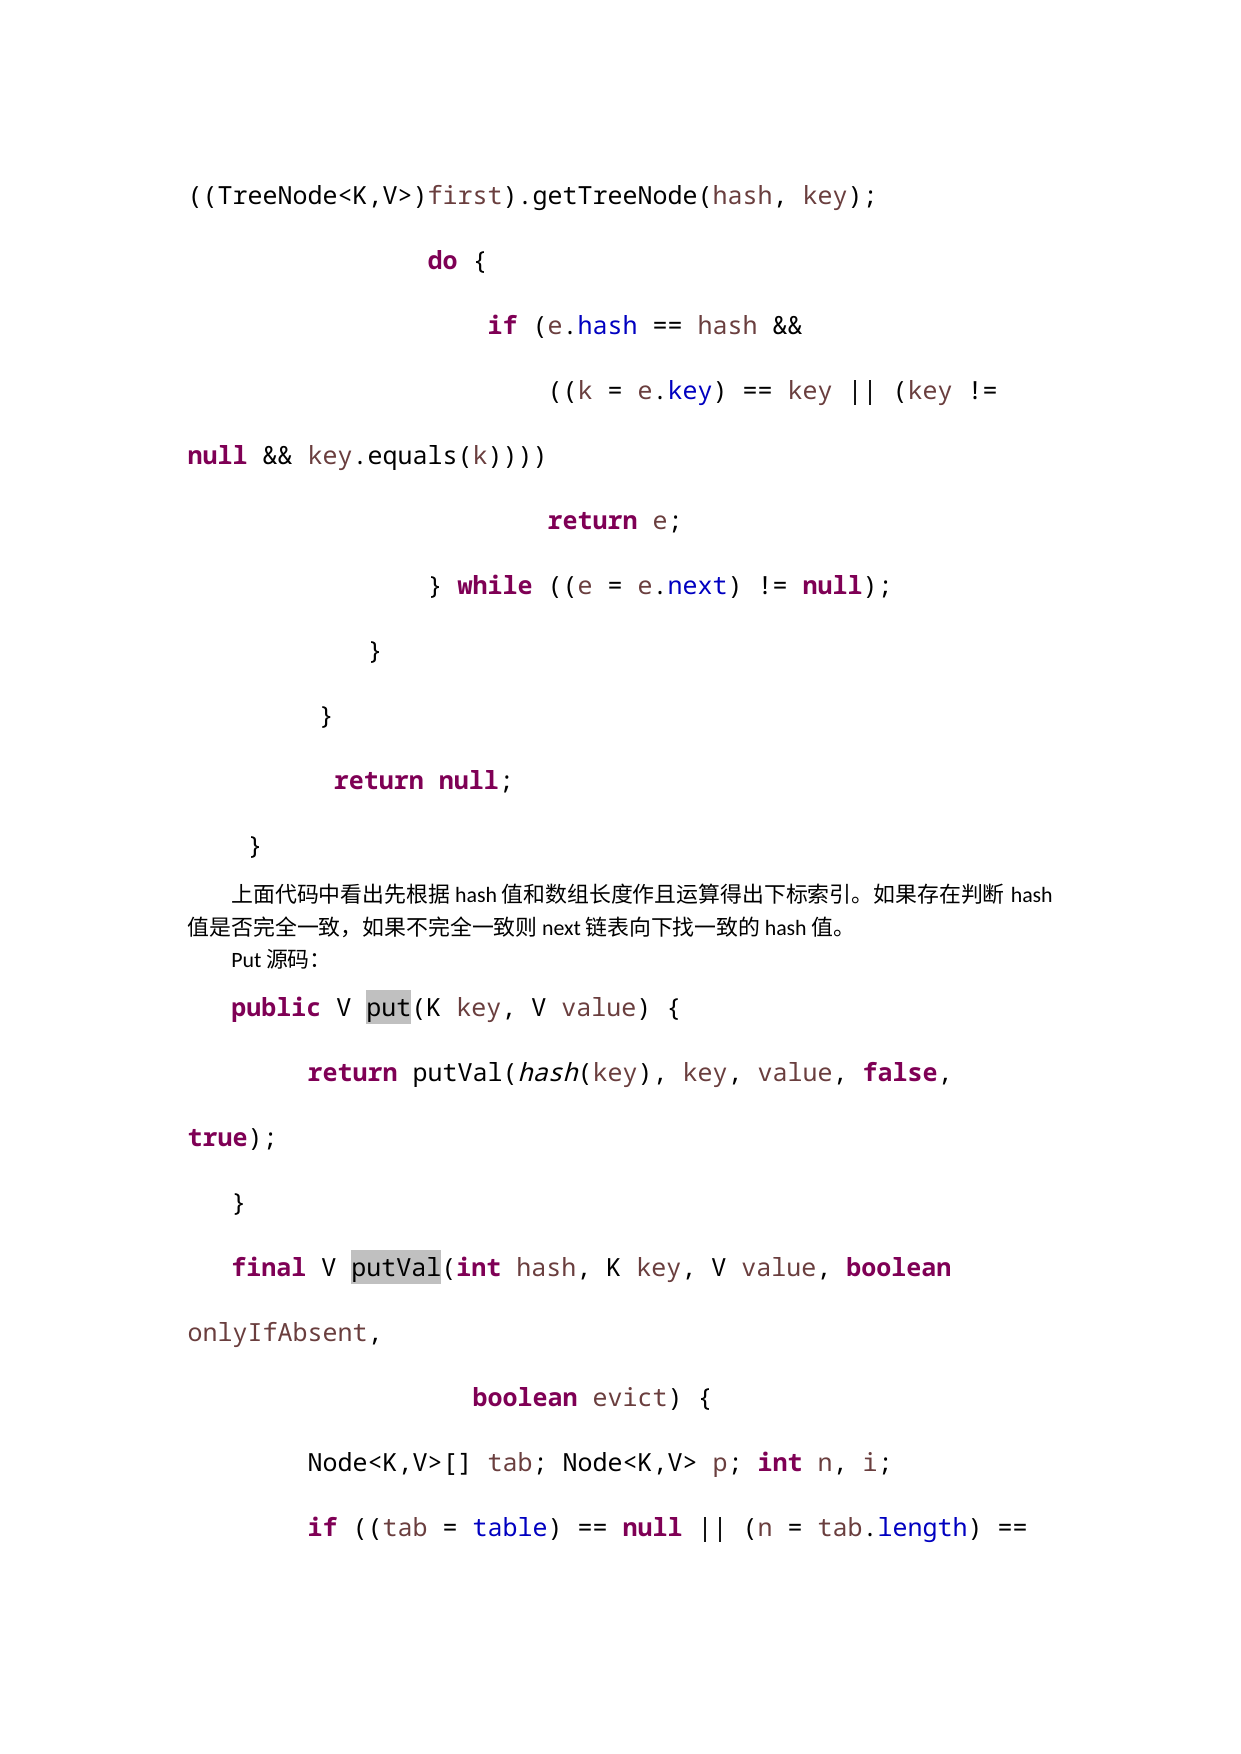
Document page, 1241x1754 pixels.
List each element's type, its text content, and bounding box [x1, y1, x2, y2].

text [187, 162, 1053, 227]
text do { [187, 227, 1053, 292]
text final V putVal(int hash, K key, V value, boolean onlyIfAbsent, [187, 1234, 1053, 1364]
text Node<K,V>[] tab; Node<K,V> p; int n, i; [187, 1429, 1053, 1494]
text return putVal(hash(key), key, value, false, true); [187, 1039, 1053, 1169]
text ((k = e.key) == key || (key != null && key.equals(k)))) [187, 357, 1053, 487]
text boolean evict) { [187, 1364, 1053, 1429]
text return null; [187, 747, 1053, 812]
text 上面代码中看出先根据hash值和数组长度作且运算得出下标索引。如果存在判断hash值是否完全一致，如果不完全一致则next链表向下找一致的hash值。 [187, 877, 1053, 942]
text } [187, 812, 1053, 877]
text public V put(K key, V value) { [187, 974, 1053, 1039]
text } [187, 617, 1053, 682]
text if (e.hash == hash && [187, 292, 1053, 357]
text } [187, 1169, 1053, 1234]
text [187, 1494, 1053, 1559]
text } while ((e = e.next) != null); [187, 552, 1053, 617]
text return e; [187, 487, 1053, 552]
text Put源码： [187, 942, 1053, 974]
text } [187, 682, 1053, 747]
